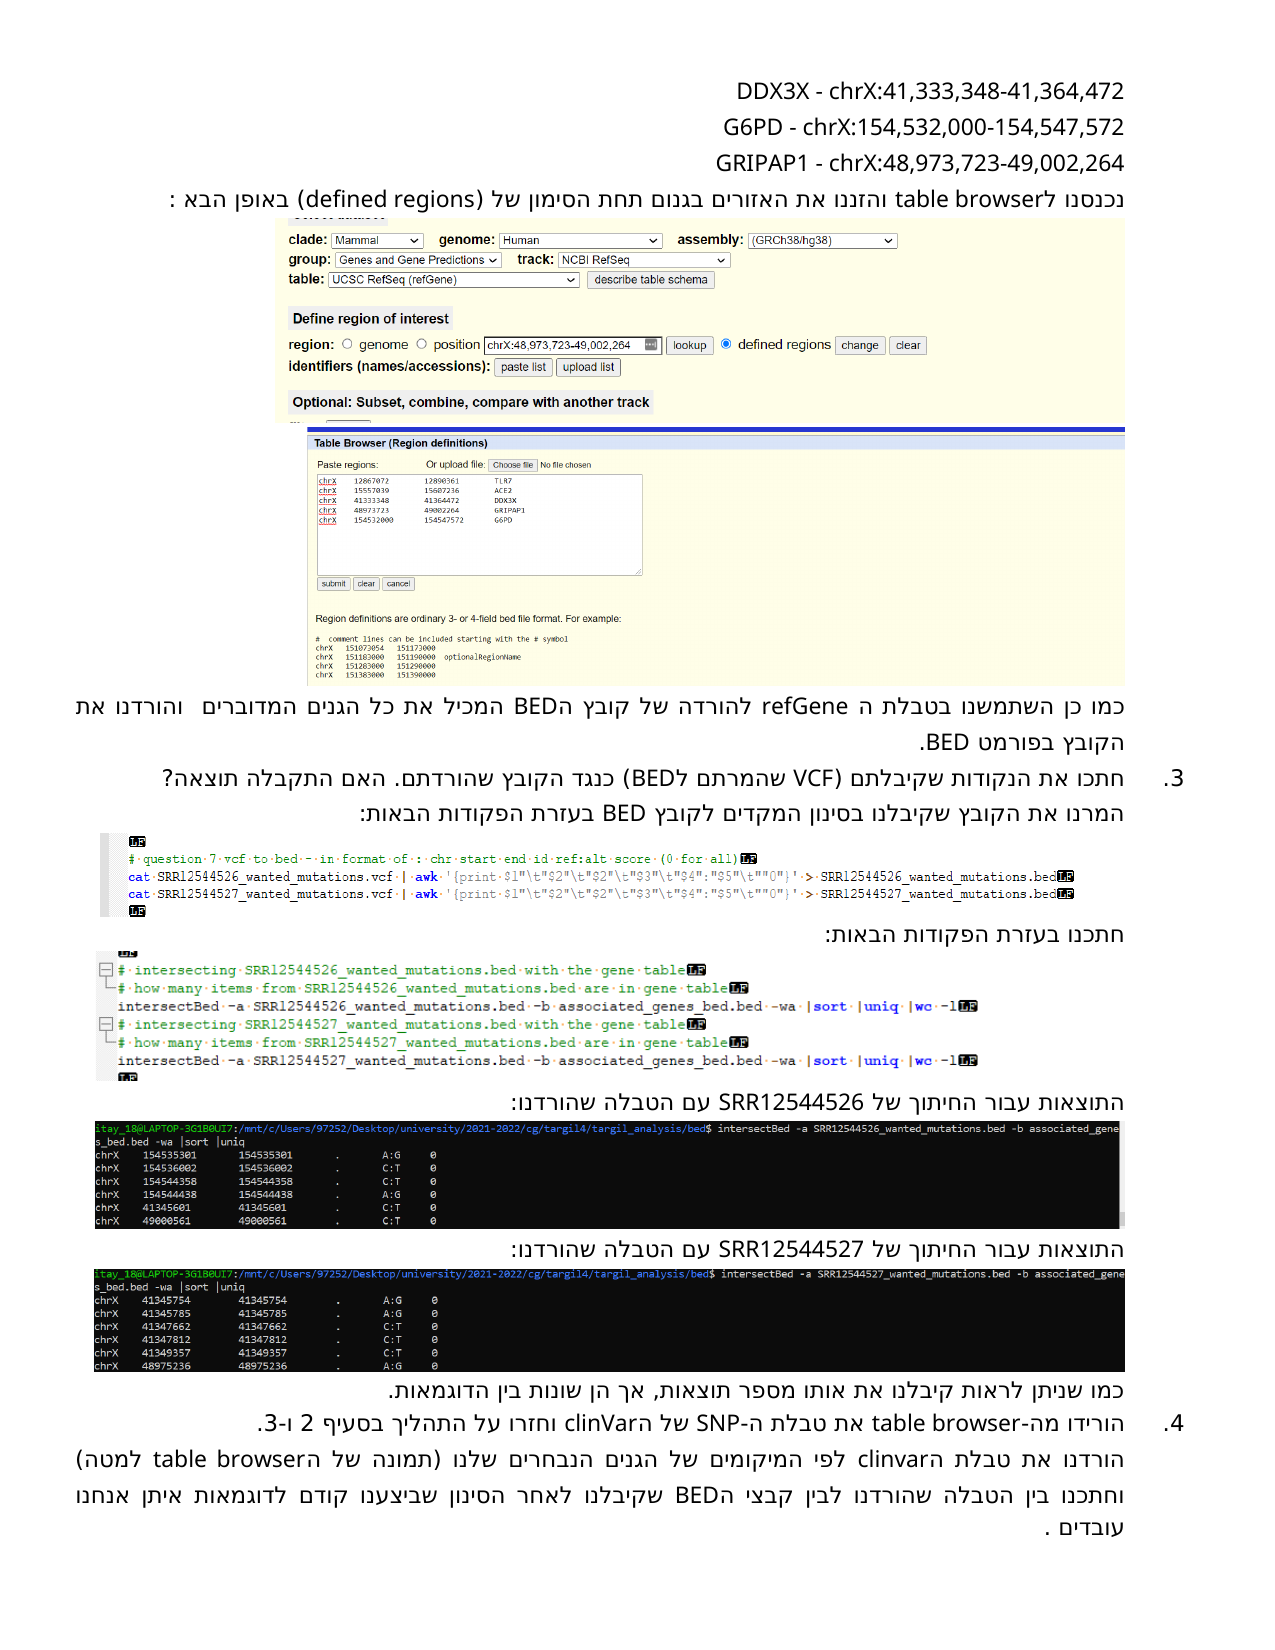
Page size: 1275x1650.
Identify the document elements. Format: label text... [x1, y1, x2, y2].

picture [100, 833, 1125, 917]
list הורידו מה-table browser את טבלת ה-SNP של הclinVar וחזרו על התהליך בסעיף 2 ו-3. [75, 1407, 1162, 1439]
list כמו שניתן לראות קיבלנו את אותו מספר תוצאות, אך הן שונות בין הדוגמאות. [75, 1377, 1125, 1403]
picture [94, 1121, 1125, 1229]
list DDX3X - chrX:41,333,348-41,364,472 G6PD - chrX:154,532,000-154,547,572 [75, 75, 1125, 142]
list התוצאות עבור החיתוך של SRR12544526 עם הטבלה שהורדנו: [75, 1086, 1125, 1117]
list המרנו את הקובץ שקיבלנו בסינון המקדים לקובץ BED בעזרת הפקודות הבאות: [75, 797, 1125, 829]
list חתכו את הנקודות שקיבלתם (VCF שהמרתם לBED) כנגד הקובץ שהורדתם. האם התקבלה תוצאה? [75, 761, 1162, 793]
list חתכנו בעזרת הפקודות הבאות: [75, 921, 1125, 947]
list נכנסנו לtable browser והזננו את האזורים בגנום תחת הסימון של (defined regions) באופן הבא : [75, 183, 1125, 214]
picture [95, 951, 1125, 1081]
list כמו כן השתמשנו בטבלת ה refGene להורדה של קובץ הBED המכיל את כל הגנים המדוברים והורדנו את הקובץ בפורמט BED. [75, 690, 1125, 757]
picture [307, 427, 1125, 686]
list הורדנו את טבלת הclinvar לפי המיקומים של הגנים הנבחרים שלנו (תמונה של הtable browser למטה) וחתכנו בין הטבלה שהורדנו לבין קבצי הBED שקיבלנו לאחר הסינון שביצענו קודם לדוגמאות איתן אנחנו עובדים . [75, 1443, 1125, 1540]
picture [275, 218, 1125, 423]
list GRIPAP1 - chrX:48,973,723-49,002,264 [75, 147, 1125, 178]
picture [93, 1269, 1125, 1372]
list התוצאות עבור החיתוך של SRR12544527 עם הטבלה שהורדנו: [75, 1233, 1125, 1264]
